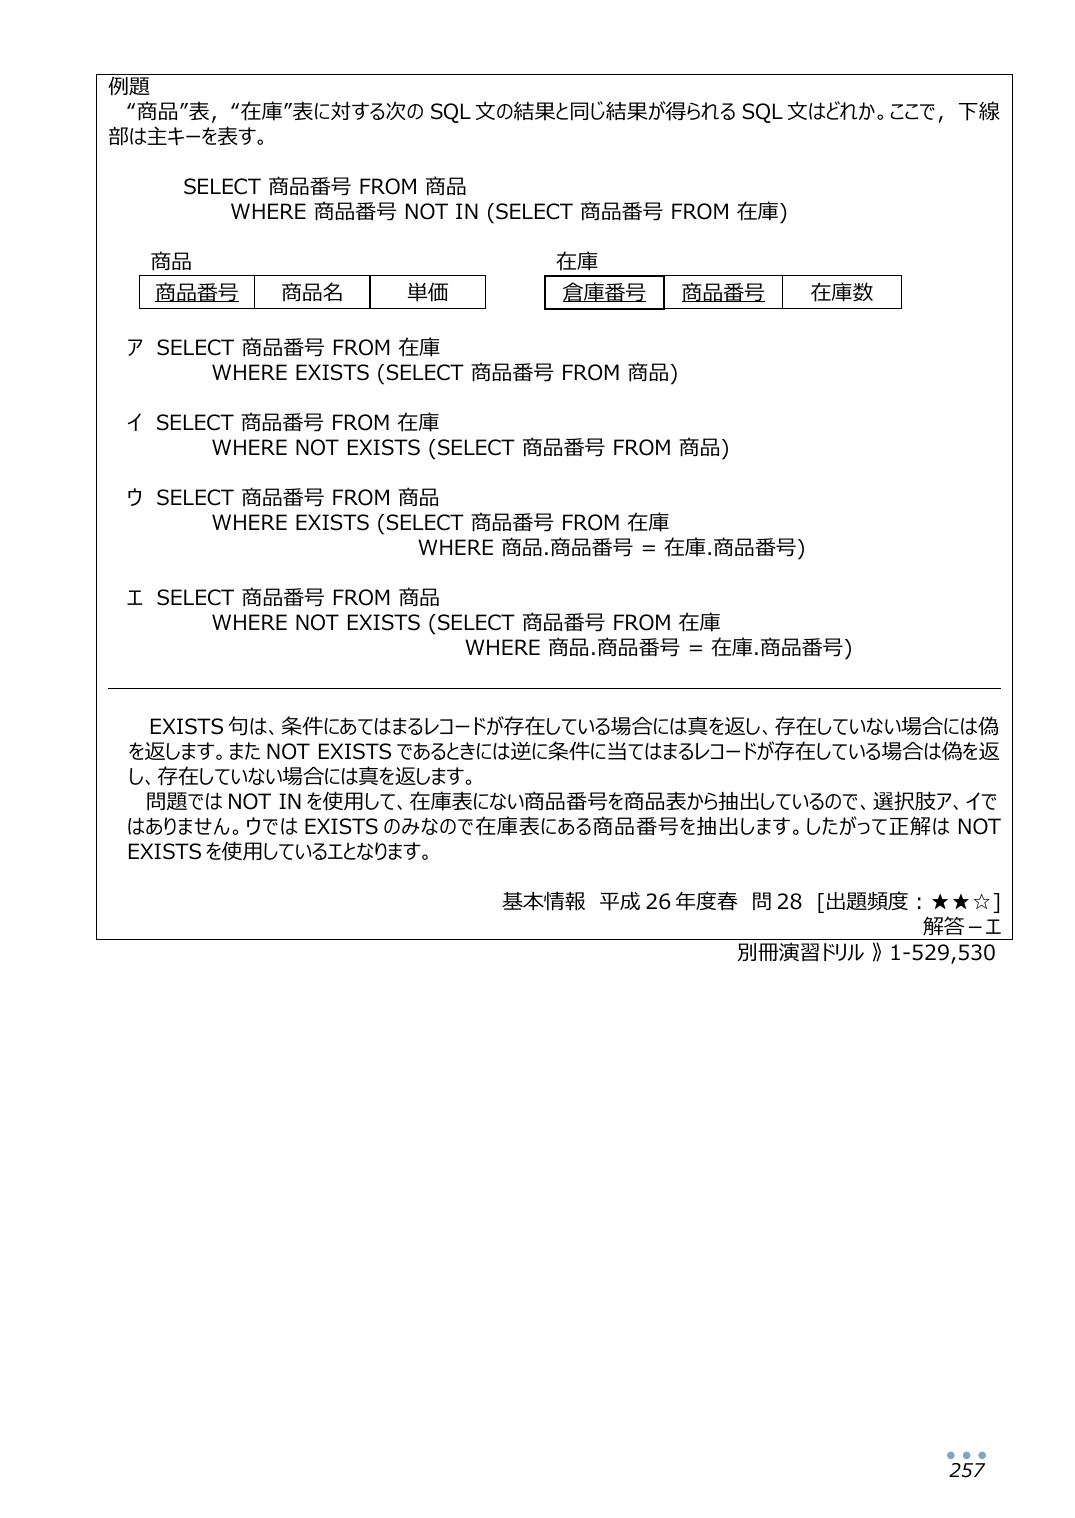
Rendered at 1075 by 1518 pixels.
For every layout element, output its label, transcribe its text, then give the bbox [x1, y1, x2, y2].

text 別冊演習ドリル 》 1-529,530 [79, 940, 996, 965]
table_header 例題 “商品”表，“在庫”表に対する次のSQL文の結果と同じ結果が得られるSQL文はどれか。ここで，下線部は主キーを表す。 SELECT 商品番号 FROM 商品 WHERE 商品番号 NOT IN (SELECT 商品番号 FROM 在庫) ア SELECT 商品番号 FROM 在庫 WHERE EXISTS (SELECT 商品番号 FROM 商品) イ SELECT 商品番号 FROM 在庫 WHERE NOT EXISTS (SELECT 商品番号 FROM 商品) ウ SELECT 商品番号 FROM 商品 WHERE EXISTS (SELECT 商品番号 FROM 在庫 WHERE 商品.商品番号 = 在庫.商品番号) エ SELECT 商品番号 FROM 商品 WHERE NOT EXISTS (SELECT 商品番号 FROM 在庫 WHERE 商品.商品番号 = 在庫.商品番号) EXISTS句は、条件にあてはまるレコードが存在している場合には真を返し、存在していない場合には偽を返します。またNOT EXISTSであるときには逆に条件に当てはまるレコードが存在している場合は偽を返し、存在していない場合には真を返します。 問題ではNOT INを使用して、在庫表にない商品番号を商品表から抽出しているので、選択肢ア、イではありません。ウではEXISTSのみなので在庫表にある商品番号を抽出します。したがって正解はNOT EXISTSを使用しているエとなります。 基本情報 平成26年度春 問28 [出題頻度：★★☆] 解答－エ [97, 75, 1012, 939]
